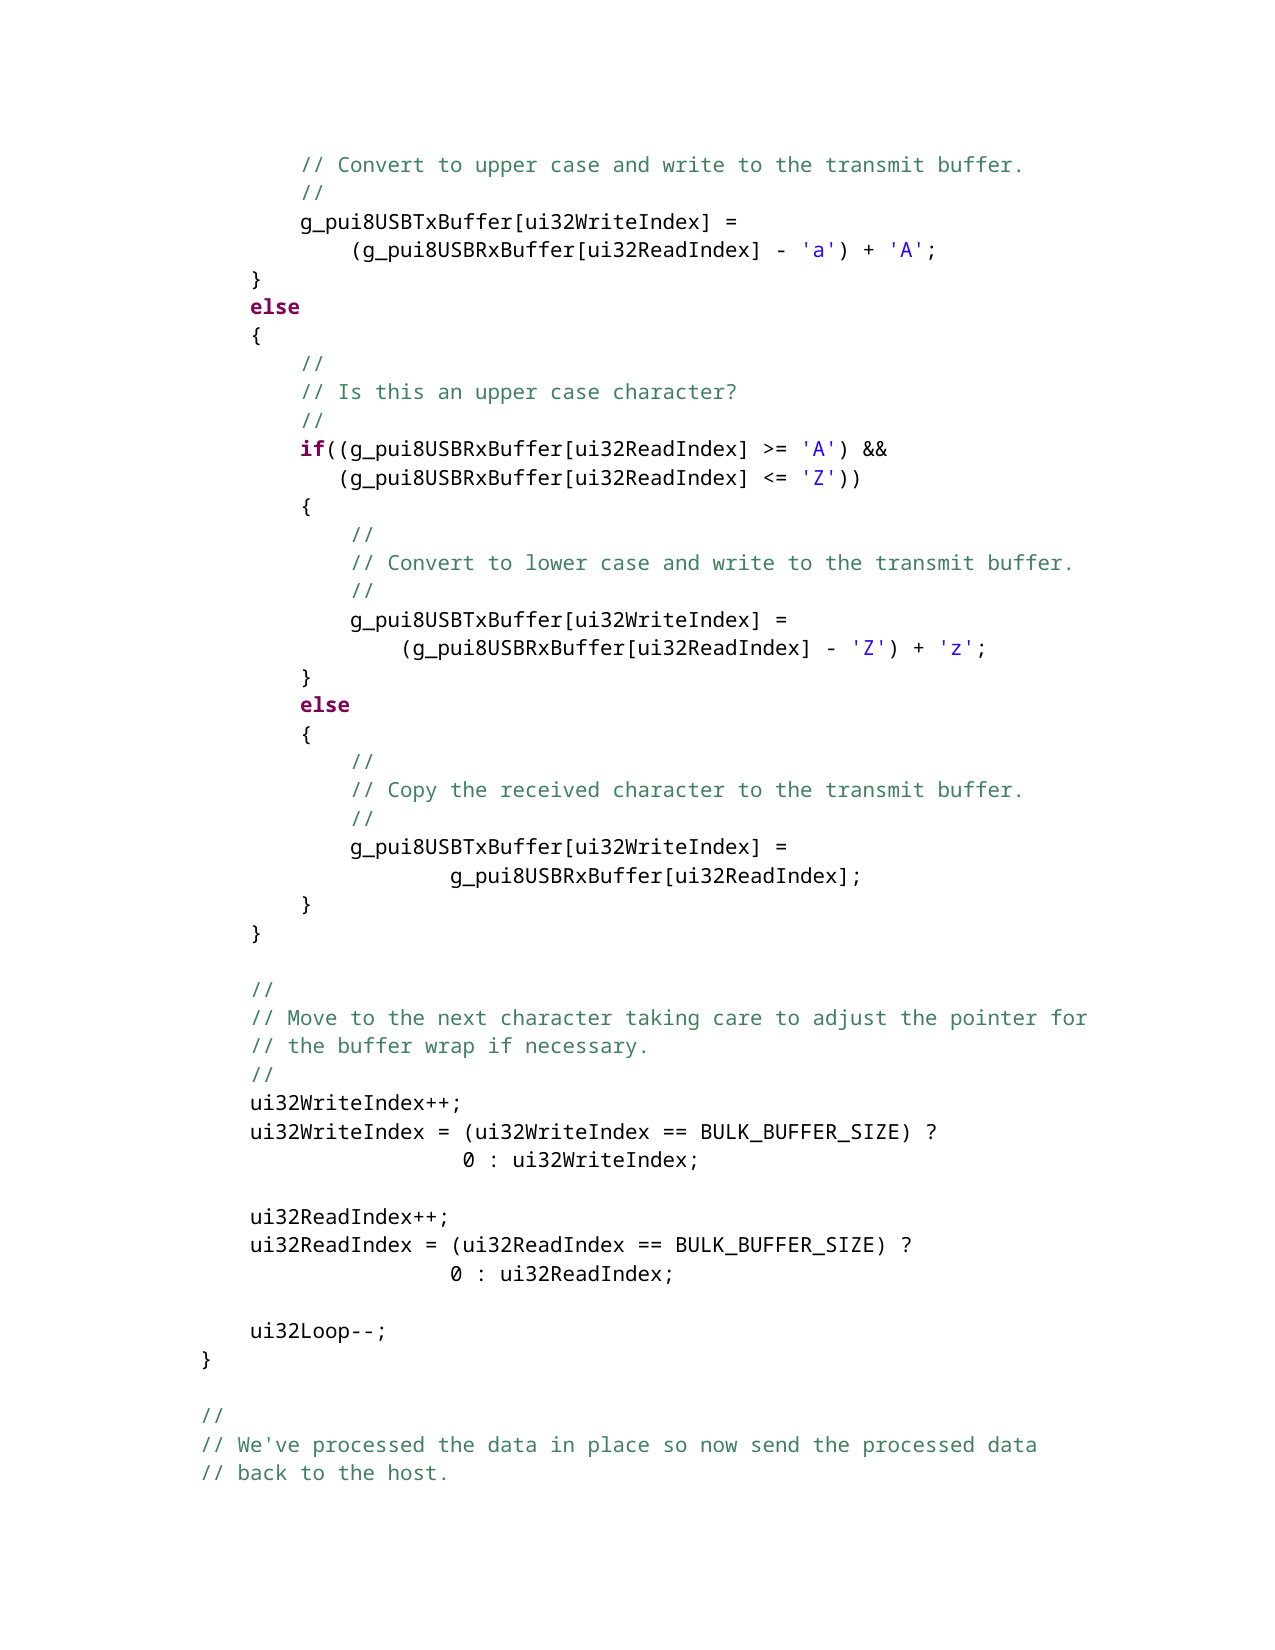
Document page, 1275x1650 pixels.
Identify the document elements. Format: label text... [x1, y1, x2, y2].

text else [150, 690, 1125, 719]
text // the buffer wrap if necessary. [150, 1032, 1125, 1060]
text g_pui8USBRxBuffer[ui32ReadIndex]; [150, 861, 1125, 889]
text { [150, 491, 1125, 520]
text g_pui8USBTxBuffer[ui32WriteIndex] = [150, 605, 1125, 633]
text (g_pui8USBRxBuffer[ui32ReadIndex] - 'a') + 'A'; [150, 235, 1125, 264]
text ui32WriteIndex = (ui32WriteIndex == BULK_BUFFER_SIZE) ? [150, 1117, 1125, 1145]
text ui32Loop--; [150, 1316, 1125, 1344]
text if((g_pui8USBRxBuffer[ui32ReadIndex] >= 'A') && [150, 434, 1125, 463]
text ui32WriteIndex++; [150, 1088, 1125, 1117]
text (g_pui8USBRxBuffer[ui32ReadIndex] <= 'Z')) [150, 463, 1125, 491]
text // [150, 349, 1125, 377]
text { [150, 321, 1125, 349]
text // We've processed the data in place so now send the processed data [150, 1430, 1125, 1458]
text else [150, 292, 1125, 321]
text // [150, 577, 1125, 605]
text g_pui8USBTxBuffer[ui32WriteIndex] = [150, 207, 1125, 235]
text // Move to the next character taking care to adjust the pointer for [150, 1003, 1125, 1032]
text ui32ReadIndex = (ui32ReadIndex == BULK_BUFFER_SIZE) ? [150, 1231, 1125, 1259]
text g_pui8USBTxBuffer[ui32WriteIndex] = [150, 832, 1125, 861]
text 0 : ui32ReadIndex; [150, 1259, 1125, 1287]
text // [150, 975, 1125, 1003]
text ui32ReadIndex++; [150, 1202, 1125, 1231]
text { [150, 719, 1125, 747]
text // [150, 178, 1125, 207]
text // [150, 1401, 1125, 1430]
text // [150, 747, 1125, 776]
text (g_pui8USBRxBuffer[ui32ReadIndex] - 'Z') + 'z'; [150, 633, 1125, 662]
text 0 : ui32WriteIndex; [150, 1145, 1125, 1174]
text // Copy the received character to the transmit buffer. [150, 776, 1125, 804]
text // back to the host. [150, 1458, 1125, 1487]
text // Convert to upper case and write to the transmit buffer. [150, 150, 1125, 178]
text // [150, 1060, 1125, 1088]
text // [150, 520, 1125, 548]
text } [150, 662, 1125, 690]
text } [150, 918, 1125, 946]
text // Is this an upper case character? [150, 377, 1125, 406]
text // [150, 406, 1125, 434]
text // [150, 804, 1125, 832]
text } [150, 264, 1125, 292]
text } [150, 889, 1125, 918]
text // Convert to lower case and write to the transmit buffer. [150, 548, 1125, 577]
text } [150, 1344, 1125, 1373]
